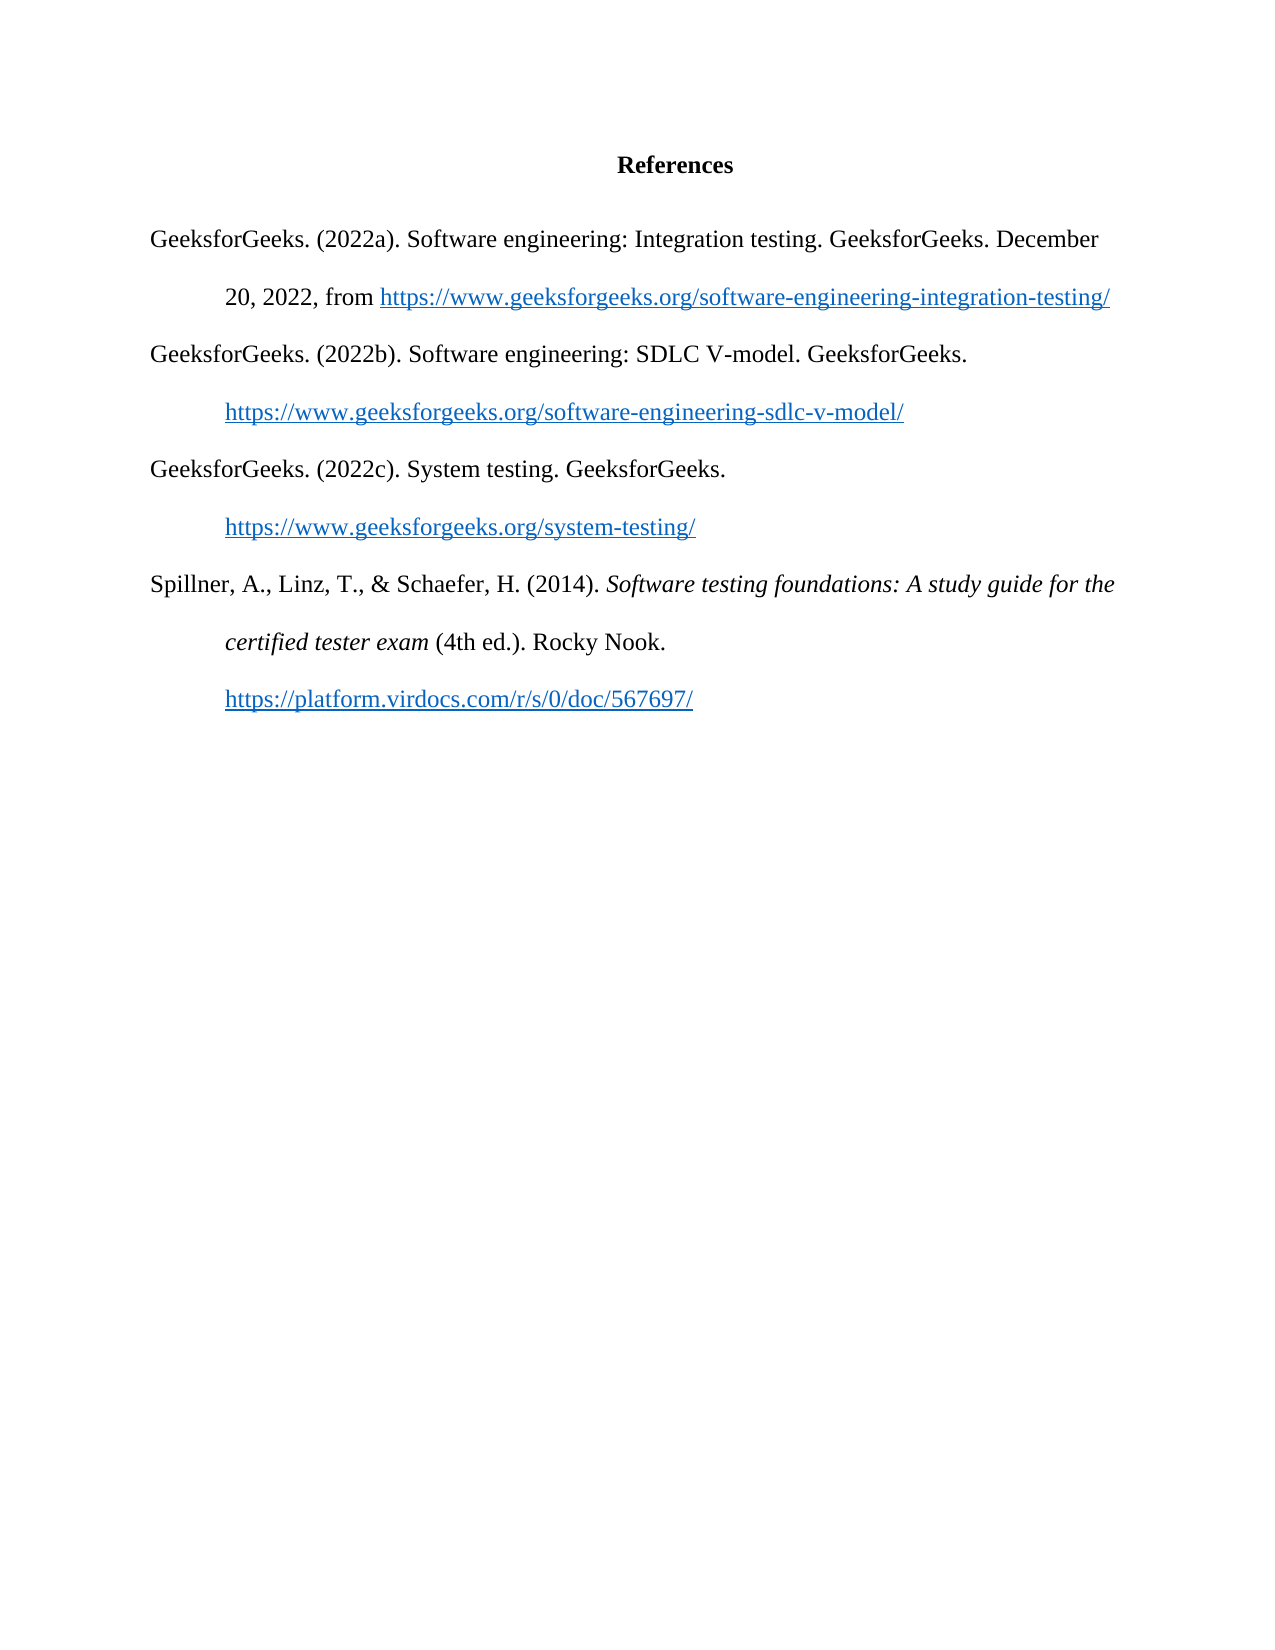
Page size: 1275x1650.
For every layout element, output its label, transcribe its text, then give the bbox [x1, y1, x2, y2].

text References [150, 150, 1125, 179]
text GeeksforGeeks. (2022a). Software engineering: Integration testing. GeeksforGeeks. December 20, 2022, from https://www.geeksforgeeks.org/software-engineering-integration-testing/ [150, 224, 1125, 310]
text GeeksforGeeks. (2022b). Software engineering: SDLC V-model. GeeksforGeeks. https://www.geeksforgeeks.org/software-engineering-sdlc-v-model/ [150, 339, 1125, 425]
text Spillner, A., Linz, T., & Schaefer, H. (2014). Software testing foundations: A study guide for the certified tester exam (4th ed.). Rocky Nook. https://platform.virdocs.com/r/s/0/doc/567697/ [150, 569, 1125, 713]
text GeeksforGeeks. (2022c). System testing. GeeksforGeeks. https://www.geeksforgeeks.org/system-testing/ [150, 454, 1125, 540]
